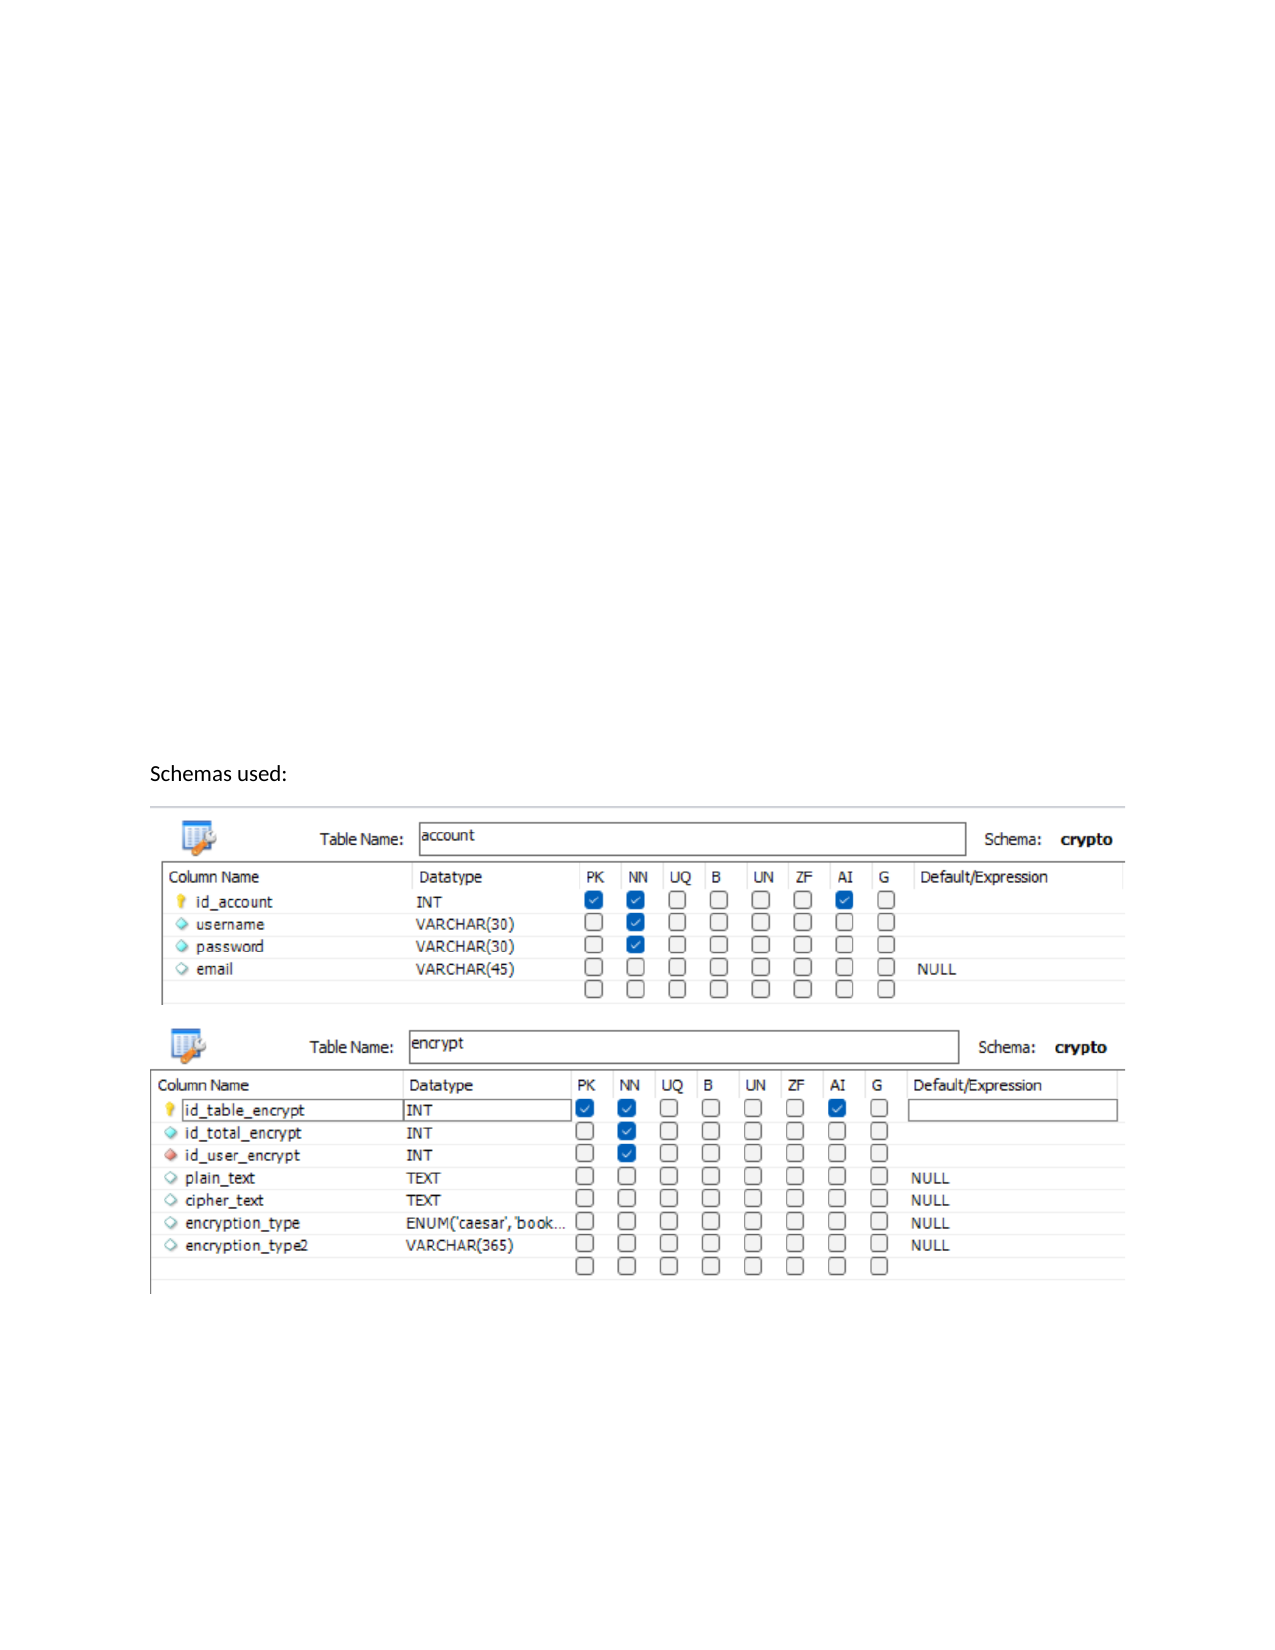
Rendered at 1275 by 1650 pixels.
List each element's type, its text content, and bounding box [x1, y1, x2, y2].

picture [150, 1023, 1125, 1294]
picture [150, 806, 1125, 1005]
text Schemas used: [150, 759, 1125, 787]
